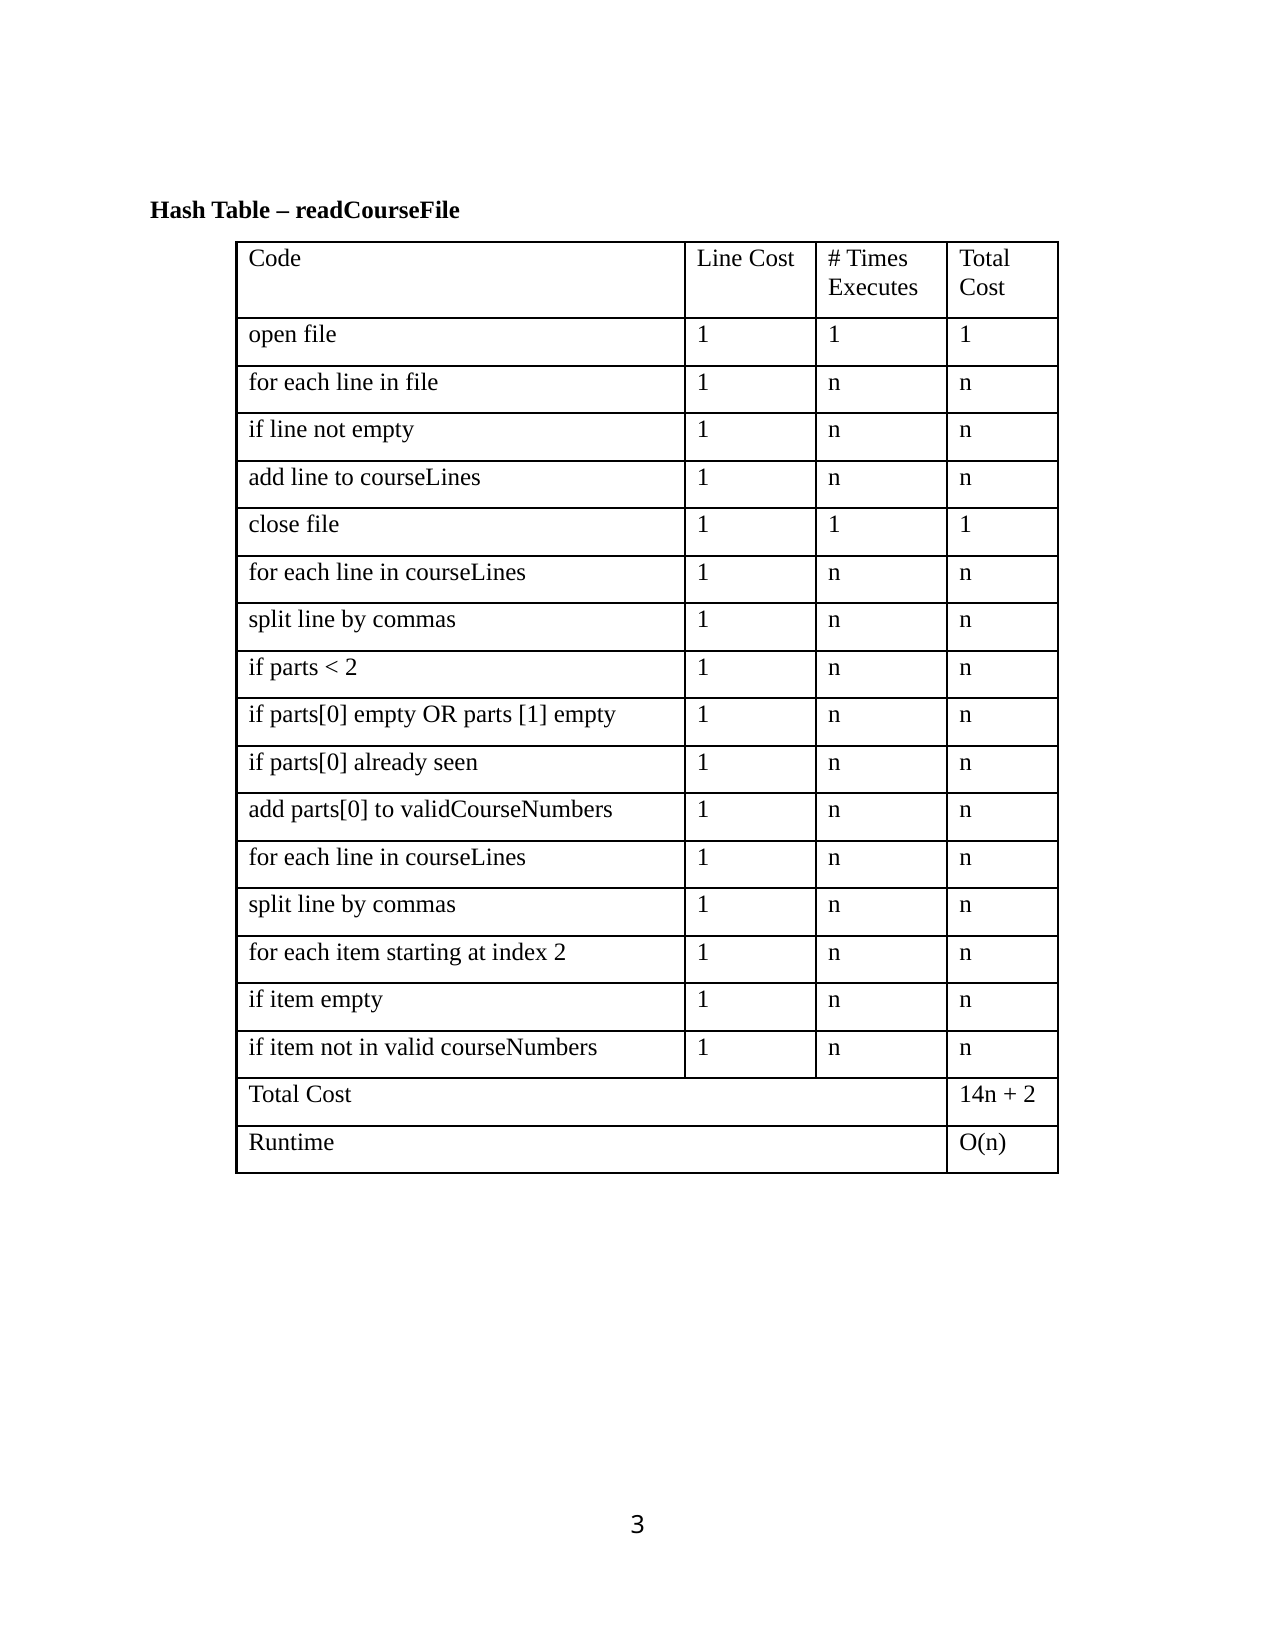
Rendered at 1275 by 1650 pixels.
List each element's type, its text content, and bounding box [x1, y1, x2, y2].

table_cell n [817, 794, 946, 839]
table_cell for each line in file [238, 367, 684, 412]
table_cell n [948, 747, 1057, 792]
table_cell 1 [948, 319, 1057, 364]
text Hash Table – readCourseFile [150, 195, 1125, 224]
table_cell n [948, 652, 1057, 697]
table_cell n [817, 984, 946, 1029]
table_cell n [817, 557, 946, 602]
table_cell n [817, 747, 946, 792]
table_cell 1 [686, 462, 815, 507]
table_cell 1 [686, 699, 815, 744]
table_cell n [817, 652, 946, 697]
table_cell n [948, 937, 1057, 982]
table_cell n [948, 1032, 1057, 1077]
table_cell n [948, 699, 1057, 744]
table_cell n [817, 1032, 946, 1077]
table_cell n [948, 984, 1057, 1029]
table_cell 1 [686, 319, 815, 364]
table_cell Runtime [238, 1127, 946, 1172]
table_cell n [948, 557, 1057, 602]
table_cell 1 [686, 937, 815, 982]
table_cell n [948, 889, 1057, 934]
table_cell n [948, 842, 1057, 887]
table_cell if item not in valid courseNumbers [238, 1032, 684, 1077]
table_cell 1 [686, 747, 815, 792]
table_header Total Cost [948, 243, 1057, 317]
table_cell n [817, 889, 946, 934]
table_cell if parts[0] empty OR parts [1] empty [238, 699, 684, 744]
table_cell 1 [686, 1032, 815, 1077]
table_cell 1 [948, 509, 1057, 554]
table_cell n [817, 462, 946, 507]
table_cell 1 [686, 842, 815, 887]
table_cell n [948, 414, 1057, 459]
table_cell n [948, 462, 1057, 507]
table_cell split line by commas [238, 889, 684, 934]
table_cell n [817, 414, 946, 459]
table_cell n [817, 604, 946, 649]
table_cell 1 [686, 367, 815, 412]
table_cell n [948, 794, 1057, 839]
table_cell for each item starting at index 2 [238, 937, 684, 982]
table_cell n [817, 699, 946, 744]
table_cell split line by commas [238, 604, 684, 649]
table_cell close file [238, 509, 684, 554]
table_cell 14n + 2 [948, 1079, 1057, 1124]
table_cell for each line in courseLines [238, 557, 684, 602]
table_cell 1 [686, 557, 815, 602]
table_cell 1 [686, 652, 815, 697]
table_cell if parts[0] already seen [238, 747, 684, 792]
table_header # Times Executes [817, 243, 946, 317]
table_header Line Cost [686, 243, 815, 317]
table_cell for each line in courseLines [238, 842, 684, 887]
table_cell n [817, 937, 946, 982]
table_cell open file [238, 319, 684, 364]
table_cell 1 [686, 509, 815, 554]
table_cell 1 [817, 319, 946, 364]
table_cell 1 [686, 984, 815, 1029]
table_header Code [238, 243, 684, 317]
table_cell 1 [686, 414, 815, 459]
table_cell if line not empty [238, 414, 684, 459]
table_cell 1 [817, 509, 946, 554]
table_cell if item empty [238, 984, 684, 1029]
table_cell Total Cost [238, 1079, 946, 1124]
table_cell 1 [686, 889, 815, 934]
table_cell if parts < 2 [238, 652, 684, 697]
table_cell O(n) [948, 1127, 1057, 1172]
table_cell n [817, 842, 946, 887]
table_cell 1 [686, 794, 815, 839]
table_cell add line to courseLines [238, 462, 684, 507]
table_cell n [948, 604, 1057, 649]
table_cell 1 [686, 604, 815, 649]
table_cell n [817, 367, 946, 412]
table_cell add parts[0] to validCourseNumbers [238, 794, 684, 839]
table_cell n [948, 367, 1057, 412]
